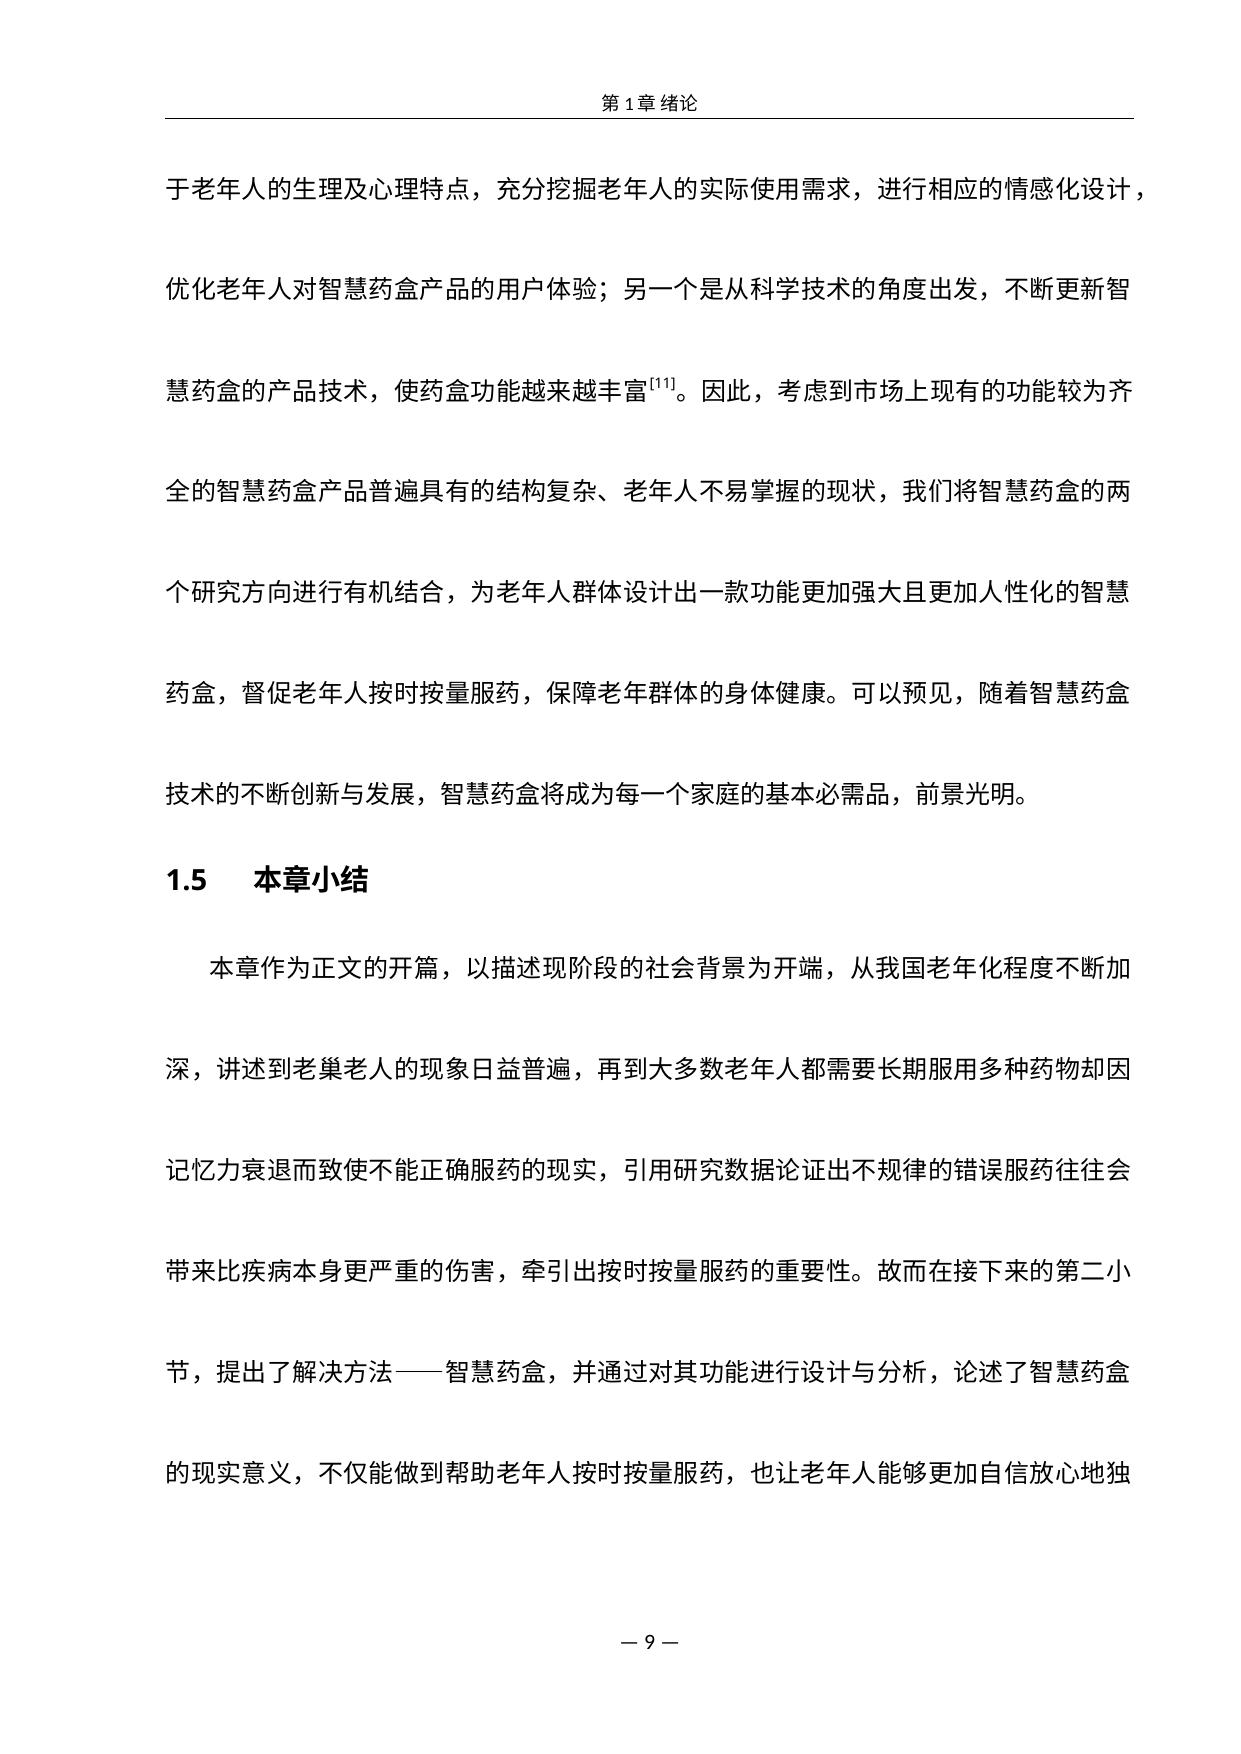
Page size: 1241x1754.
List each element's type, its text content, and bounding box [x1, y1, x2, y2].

subtitle 本章小结 [165, 844, 1134, 912]
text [165, 933, 1134, 1505]
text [165, 153, 1134, 826]
